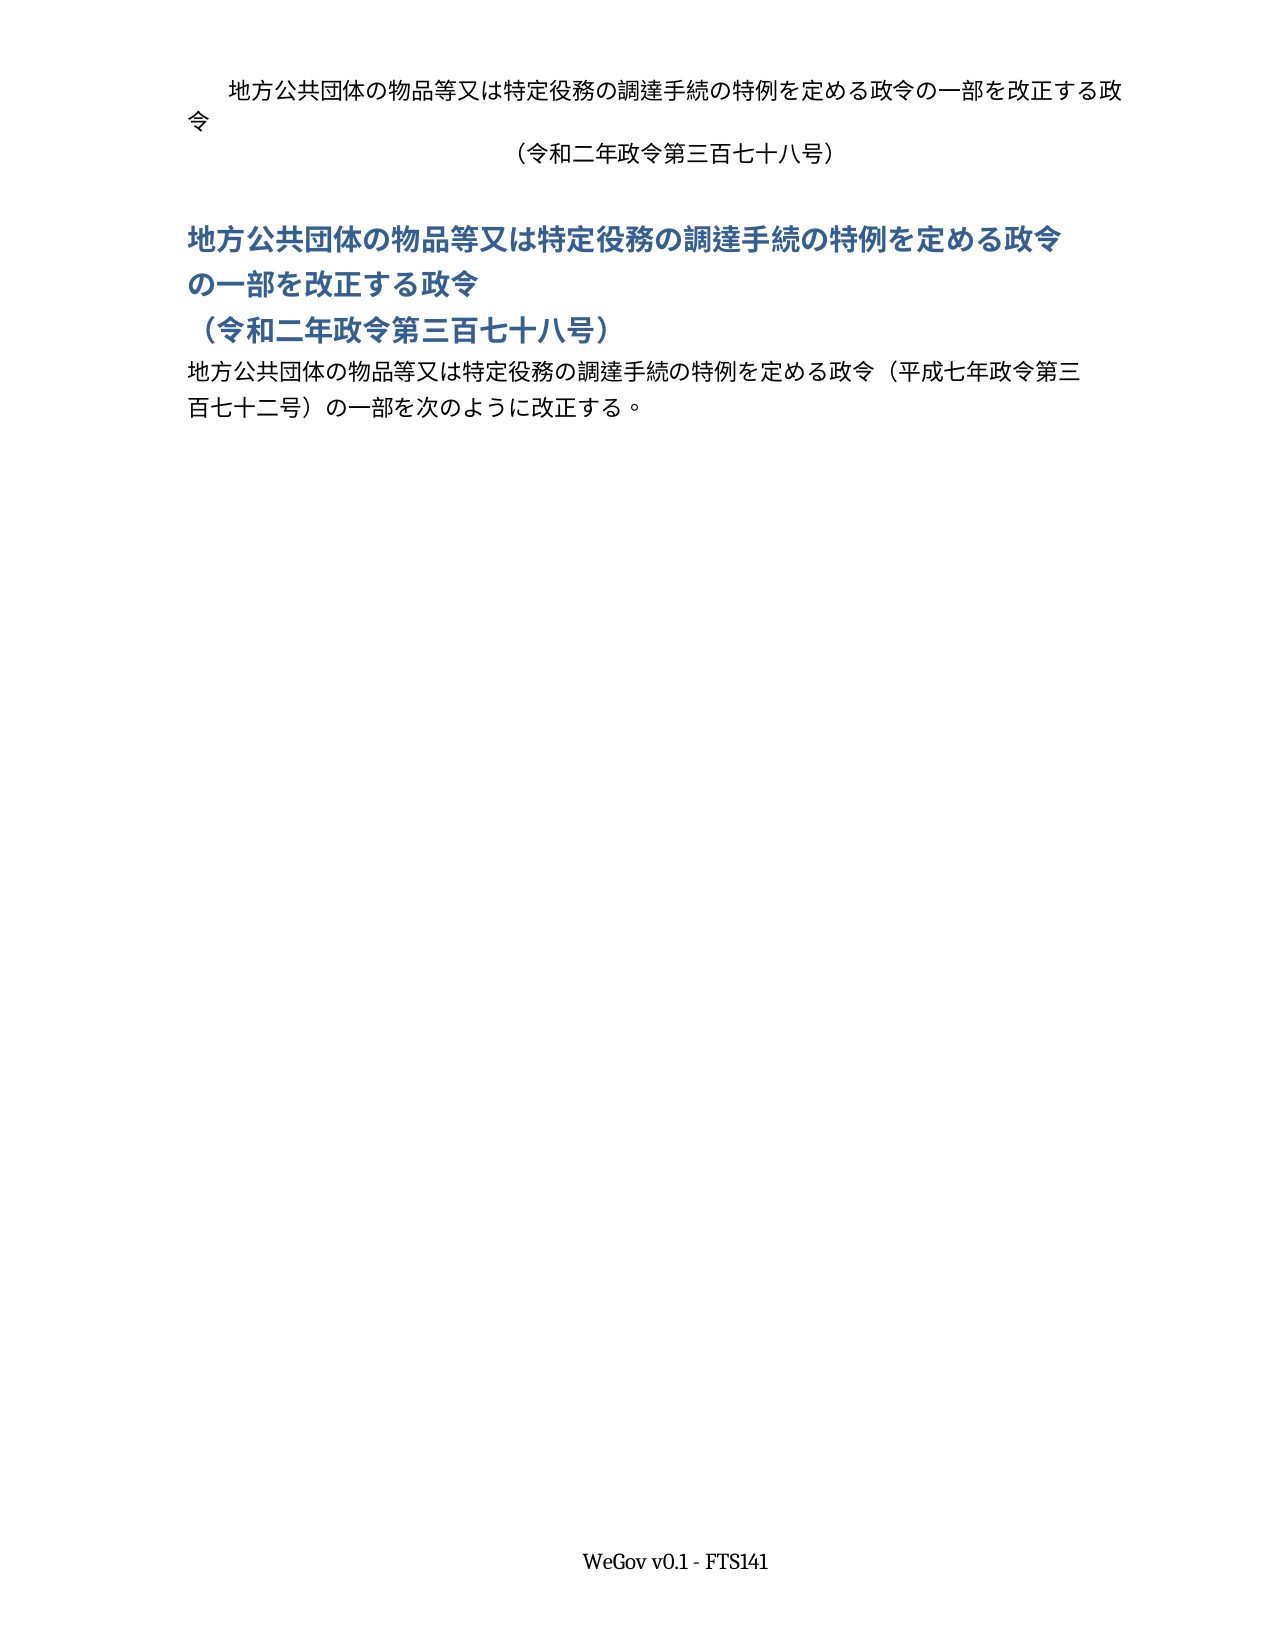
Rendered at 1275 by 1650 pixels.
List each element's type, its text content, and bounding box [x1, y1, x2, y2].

text 地方公共団体の物品等又は特定役務の調達手続の特例を定める政令（平成七年政令第三百七十二号）の一部を次のように改正する。 [187, 356, 1087, 423]
subtitle 地方公共団体の物品等又は特定役務の調達手続の特例を定める政令の一部を改正する政令 （令和二年政令第三百七十八号） [187, 219, 1087, 350]
